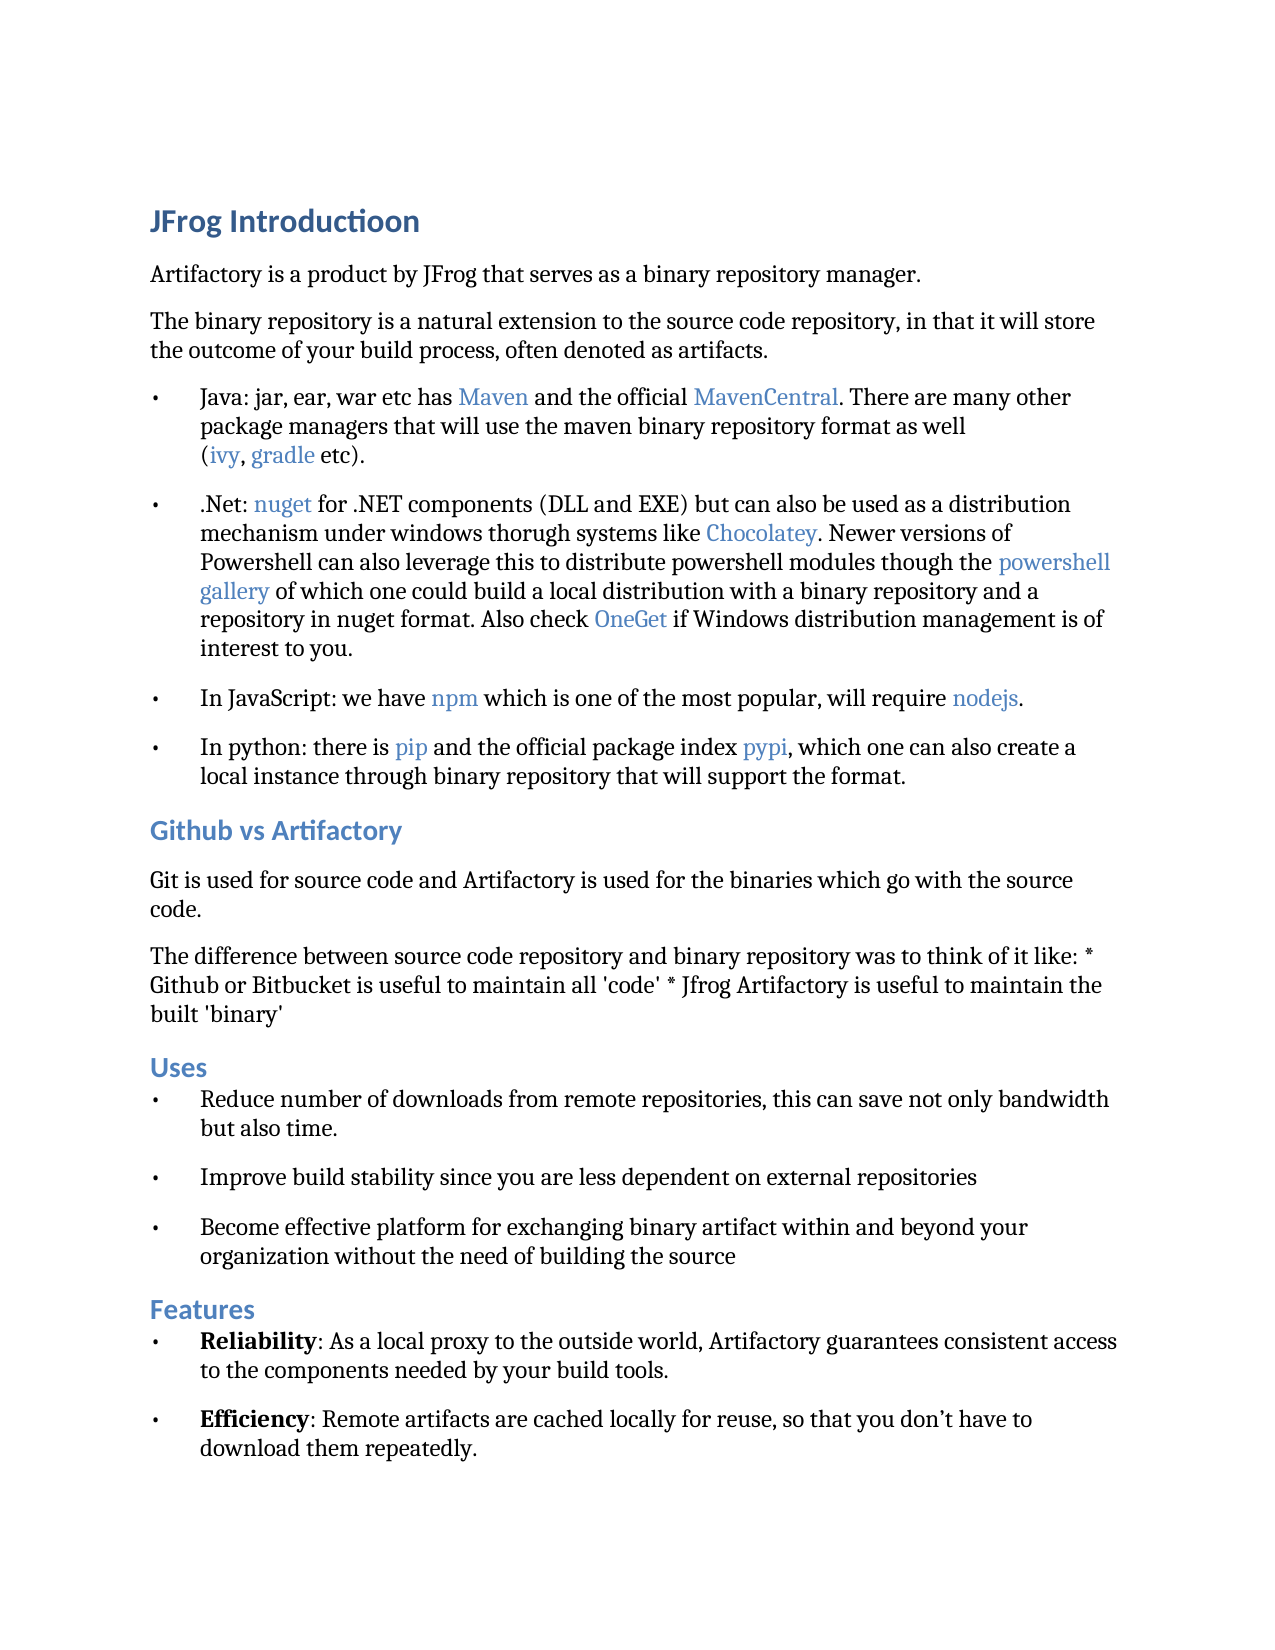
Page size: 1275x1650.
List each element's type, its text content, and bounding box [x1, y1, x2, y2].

list Efficiency: Remote artifacts are cached locally for reuse, so that you don’t have to download them repeatedly. [150, 1405, 1125, 1463]
list Become effective platform for exchanging binary artifact within and beyond your organization without the need of building the source [150, 1213, 1125, 1270]
subtitle Uses [150, 1049, 1125, 1085]
list Improve build stability since you are less dependent on external repositories [150, 1163, 1125, 1192]
list In python: there is pip and the official package index pypi, which one can also create a local instance through binary repository that will support the format. [150, 733, 1125, 791]
list .Net: nuget for .NET components (DLL and EXE) but can also be used as a distribution mechanism under windows thorugh systems like Chocolatey. Newer versions of Powershell can also leverage this to distribute powershell modules though the powershell gallery of which one could build a local distribution with a binary repository and a repository in nuget format. Also check OneGet if Windows distribution management is of interest to you. [150, 490, 1125, 663]
subtitle JFrog Introductioon [150, 200, 1125, 241]
text Git is used for source code and Artifactory is used for the binaries which go with the source code. [150, 866, 1125, 923]
text The difference between source code repository and binary repository was to think of it like: * Github or Bitbucket is useful to maintain all 'code' * Jfrog Artifactory is useful to maintain the built 'binary' [150, 942, 1125, 1028]
list Reduce number of downloads from remote repositories, this can save not only bandwidth but also time. [150, 1085, 1125, 1142]
subtitle Github vs Artifactory [150, 812, 1125, 847]
list Java: jar, ear, war etc has Maven and the official MavenCentral. There are many other package managers that will use the maven binary repository format as well (ivy, gradle etc). [150, 383, 1125, 469]
list In JavaScript: we have npm which is one of the most popular, will require nodejs. [150, 684, 1125, 712]
list Reliability: As a local proxy to the outside world, Artifactory guarantees consistent access to the components needed by your build tools. [150, 1327, 1125, 1384]
subtitle Features [150, 1291, 1125, 1327]
text The binary repository is a natural extension to the source code repository, in that it will store the outcome of your build process, often denoted as artifacts. [150, 307, 1125, 364]
text Artifactory is a product by JFrog that serves as a binary repository manager. [150, 259, 1125, 288]
